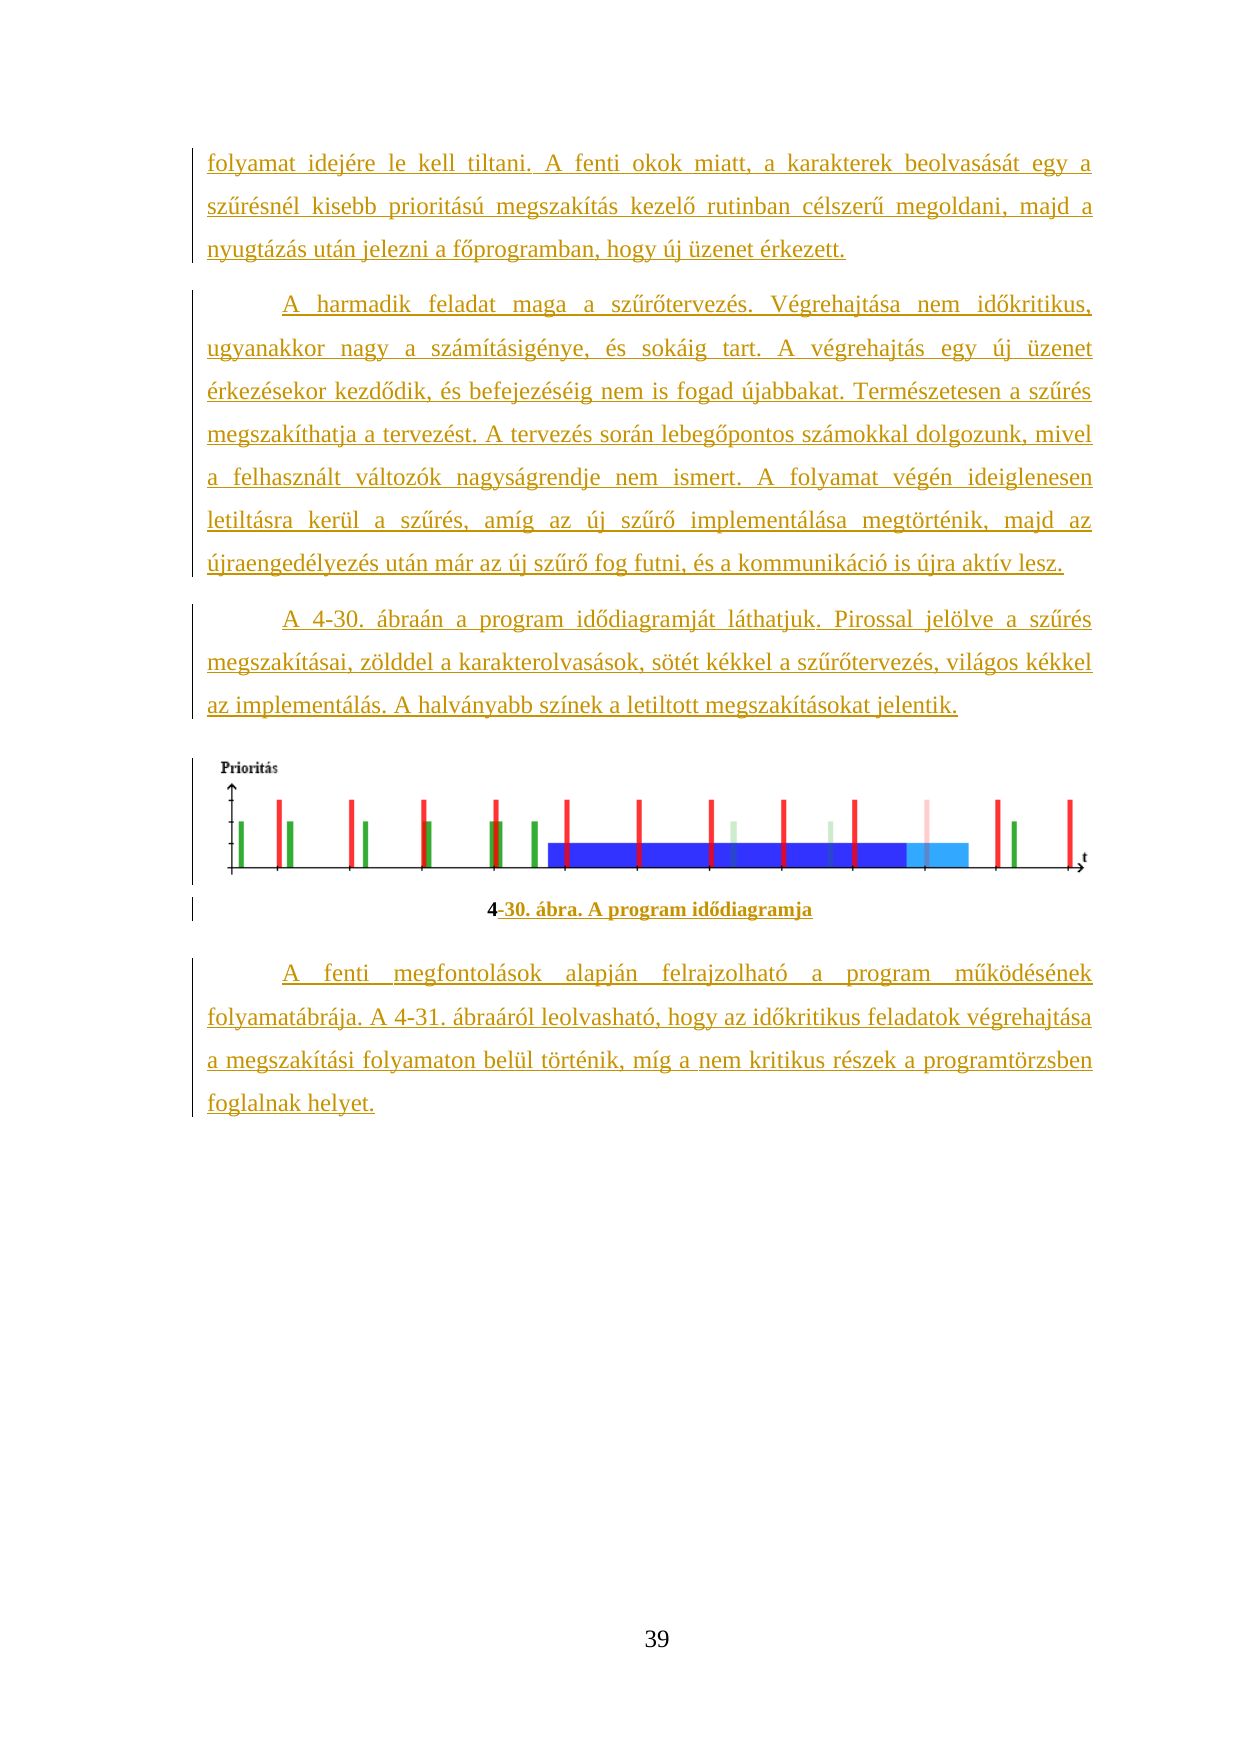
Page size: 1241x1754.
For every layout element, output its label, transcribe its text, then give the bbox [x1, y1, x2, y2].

picture [206, 758, 1093, 885]
text 4 [207, 897, 1092, 921]
